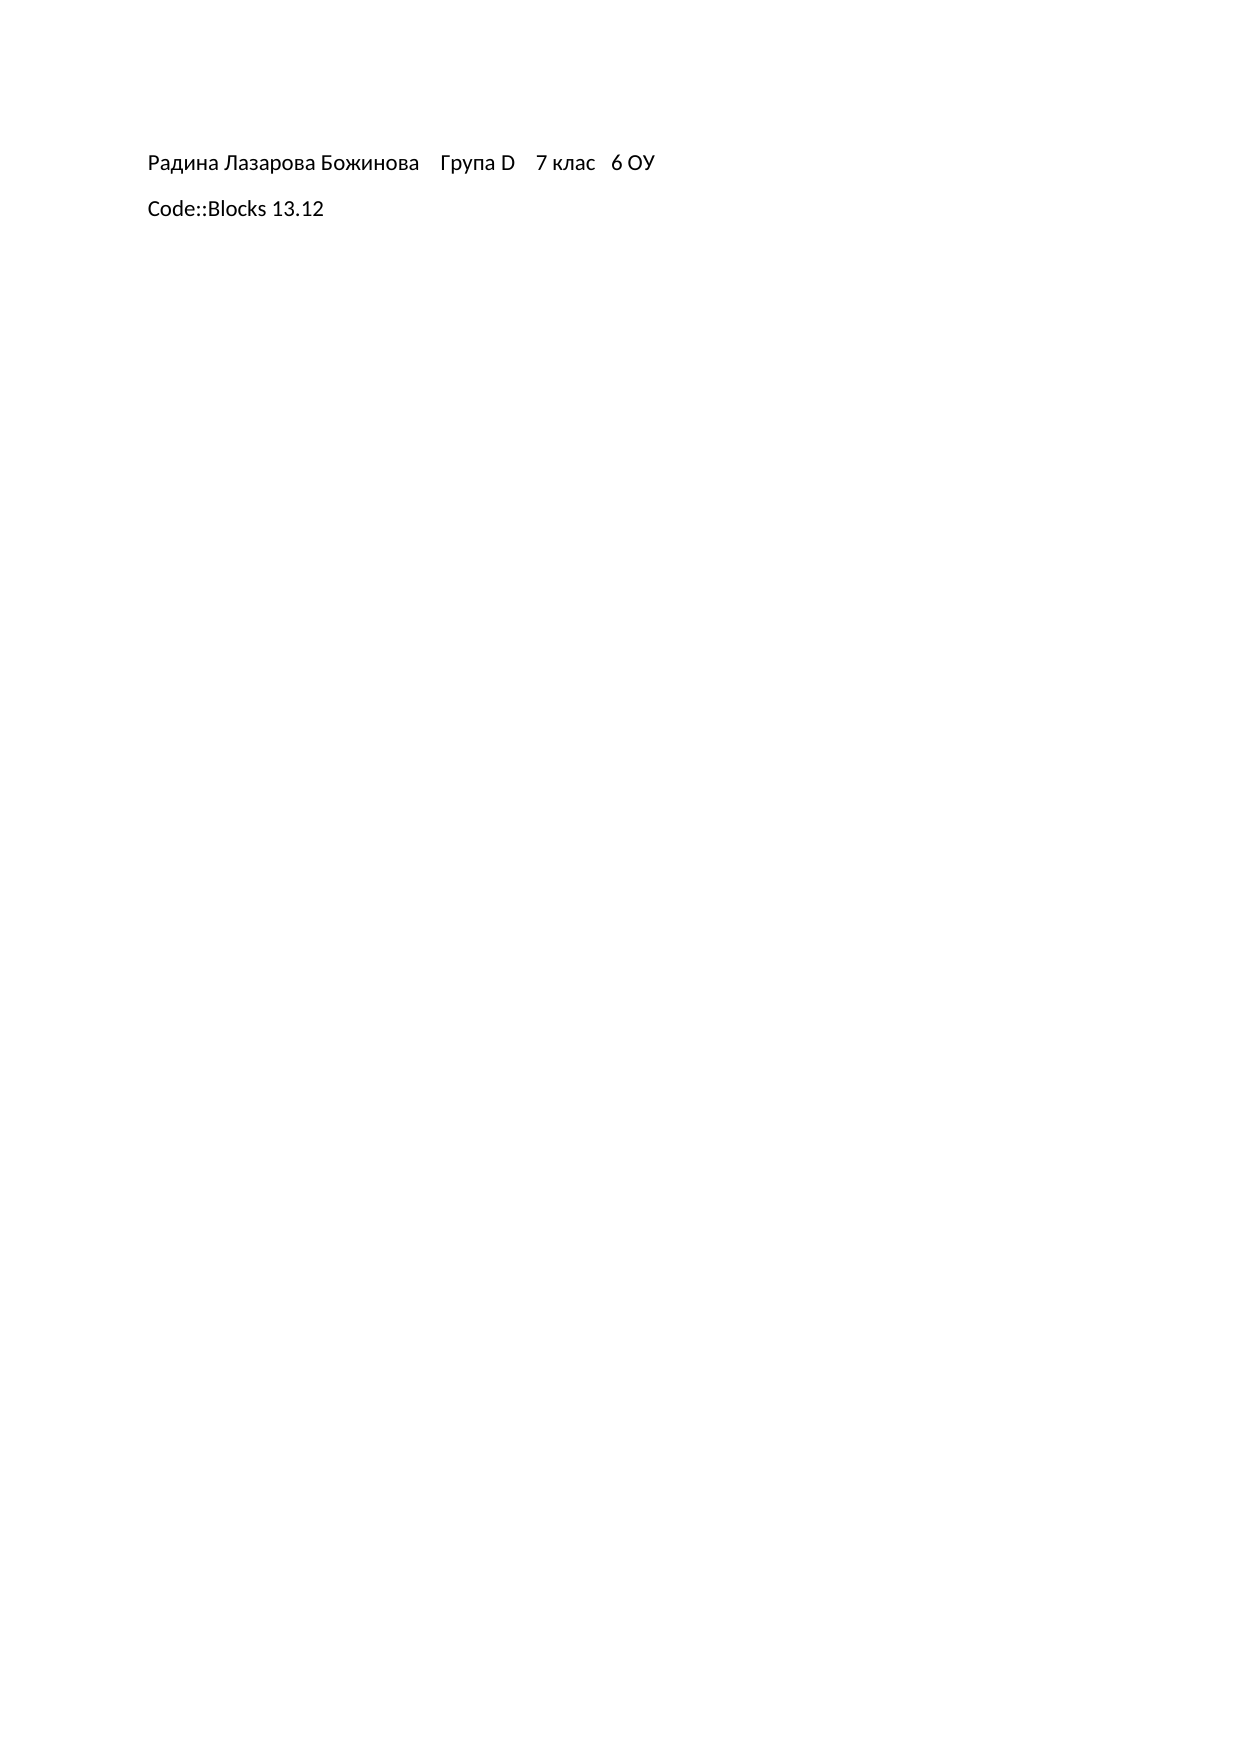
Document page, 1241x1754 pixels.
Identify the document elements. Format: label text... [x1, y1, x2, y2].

text Code::Blocks 13.12 [148, 194, 1093, 222]
text Радина Лазарова Божинова Група D 7 клас 6 ОУ [148, 148, 1093, 176]
